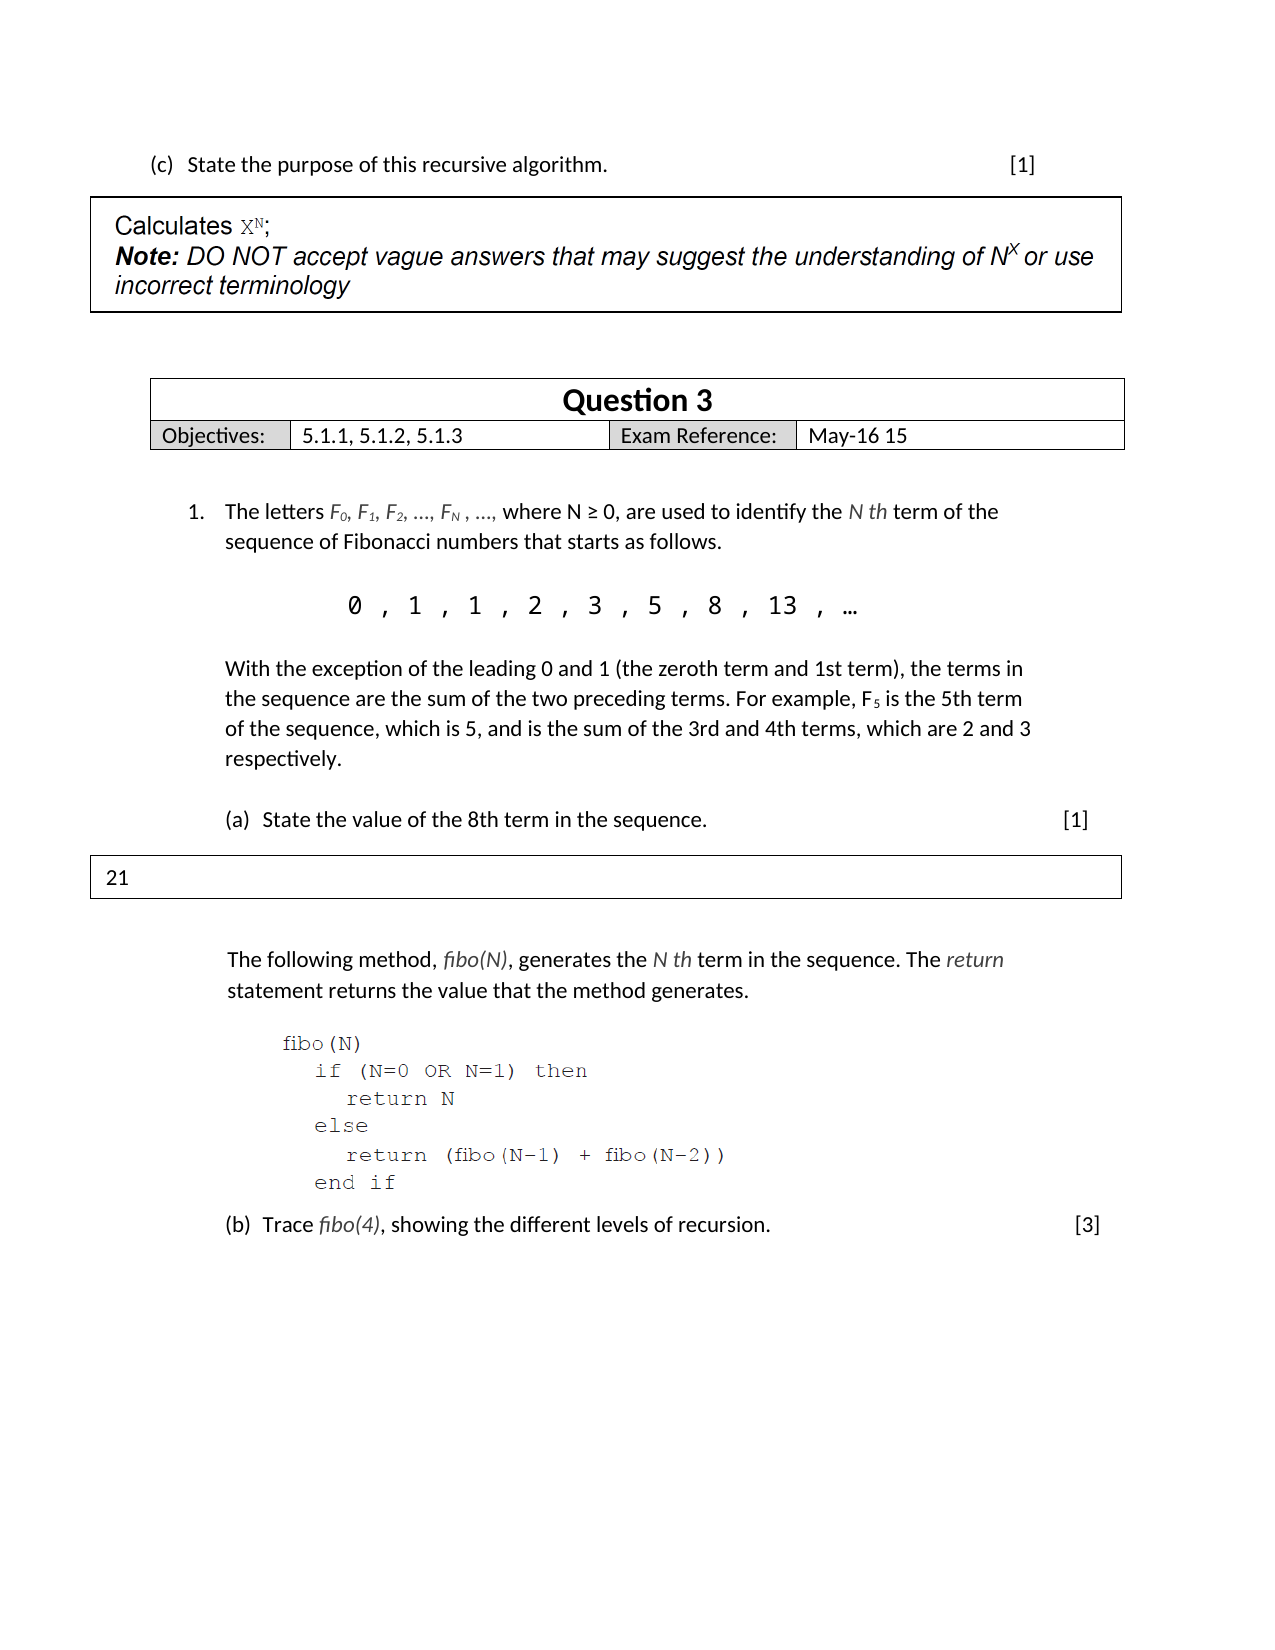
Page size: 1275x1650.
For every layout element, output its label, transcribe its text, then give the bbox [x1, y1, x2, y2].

list With the exception of the leading 0 and 1 (the zeroth term and 1st term), the terms in [225, 654, 1125, 682]
list 0 , 1 , 1 , 2 , 3 , 5 , 8 , 13 , … [225, 587, 1125, 652]
picture [276, 1023, 733, 1203]
table_cell 5.1.1, 5.1.2, 5.1.3 [291, 421, 609, 449]
list State the purpose of this recursive algorithm. [1] [150, 150, 1125, 359]
table_cell Exam Reference: [610, 421, 796, 449]
table_header Question 3 [151, 379, 1124, 420]
list State the value of the 8th term in the sequence. [1] [225, 805, 1125, 833]
picture [105, 204, 150, 305]
table_cell Objectives: [151, 421, 290, 449]
list of the sequence, which is 5, and is the sum of the 3rd and 4th terms, which are 2 and 3 [225, 714, 1125, 742]
table_cell May-16 15 [797, 421, 1124, 449]
list respectively. [225, 744, 1125, 773]
list the sequence are the sum of the two preceding terms. For example, F5 is the 5th term [225, 684, 1125, 712]
text The following method, fibo(N), generates the N th term in the sequence. The return statement returns the value that the method generates. [150, 946, 1125, 1004]
list Trace fibo(4), showing the different levels of recursion. [3] [225, 1210, 1125, 1419]
list sequence of Fibonacci numbers that starts as follows. [225, 527, 1125, 585]
list The letters F0, F1, F2, …, FN , …, where N ≥ 0, are used to identify the N th term of the [187, 497, 1125, 525]
